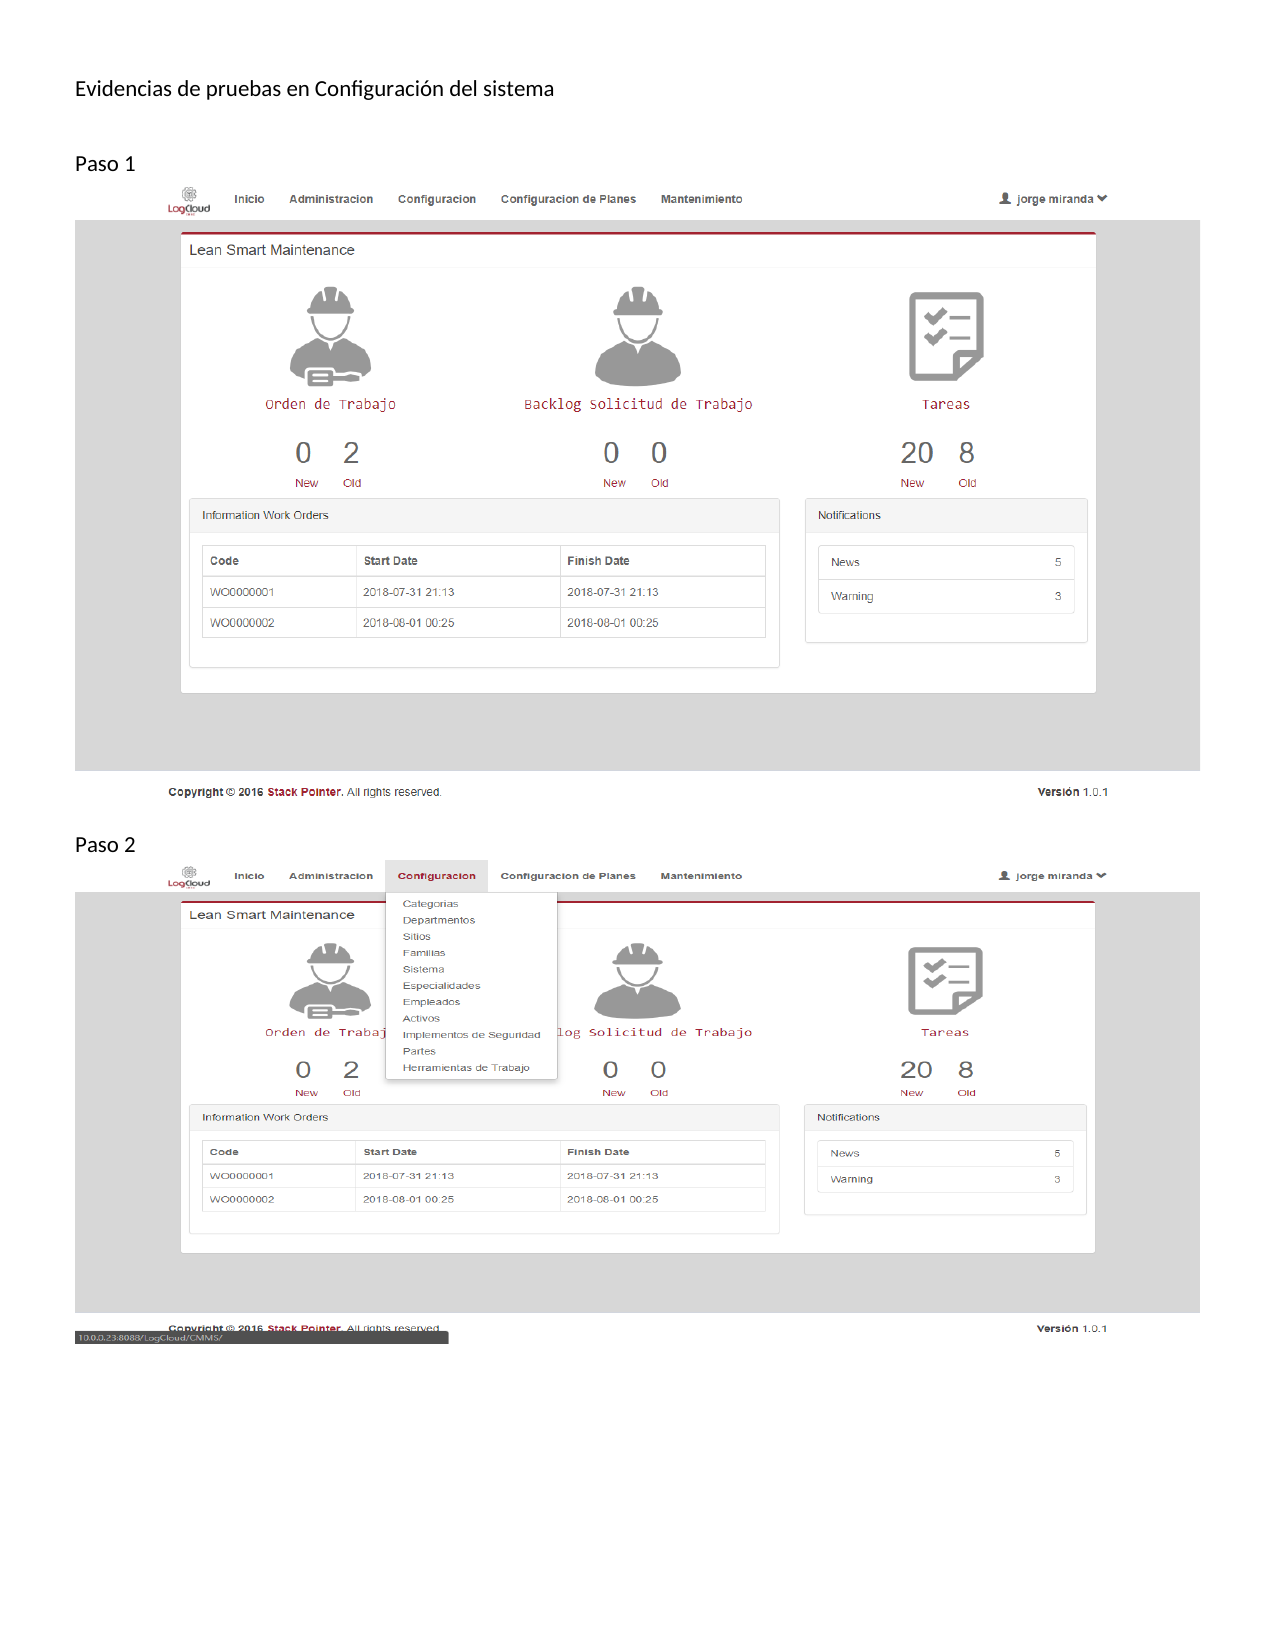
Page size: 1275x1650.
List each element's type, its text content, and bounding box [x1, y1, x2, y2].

text Paso 2 [75, 830, 1200, 860]
picture [75, 860, 1200, 1344]
picture [75, 178, 1200, 812]
text Paso 1 [75, 149, 1200, 178]
